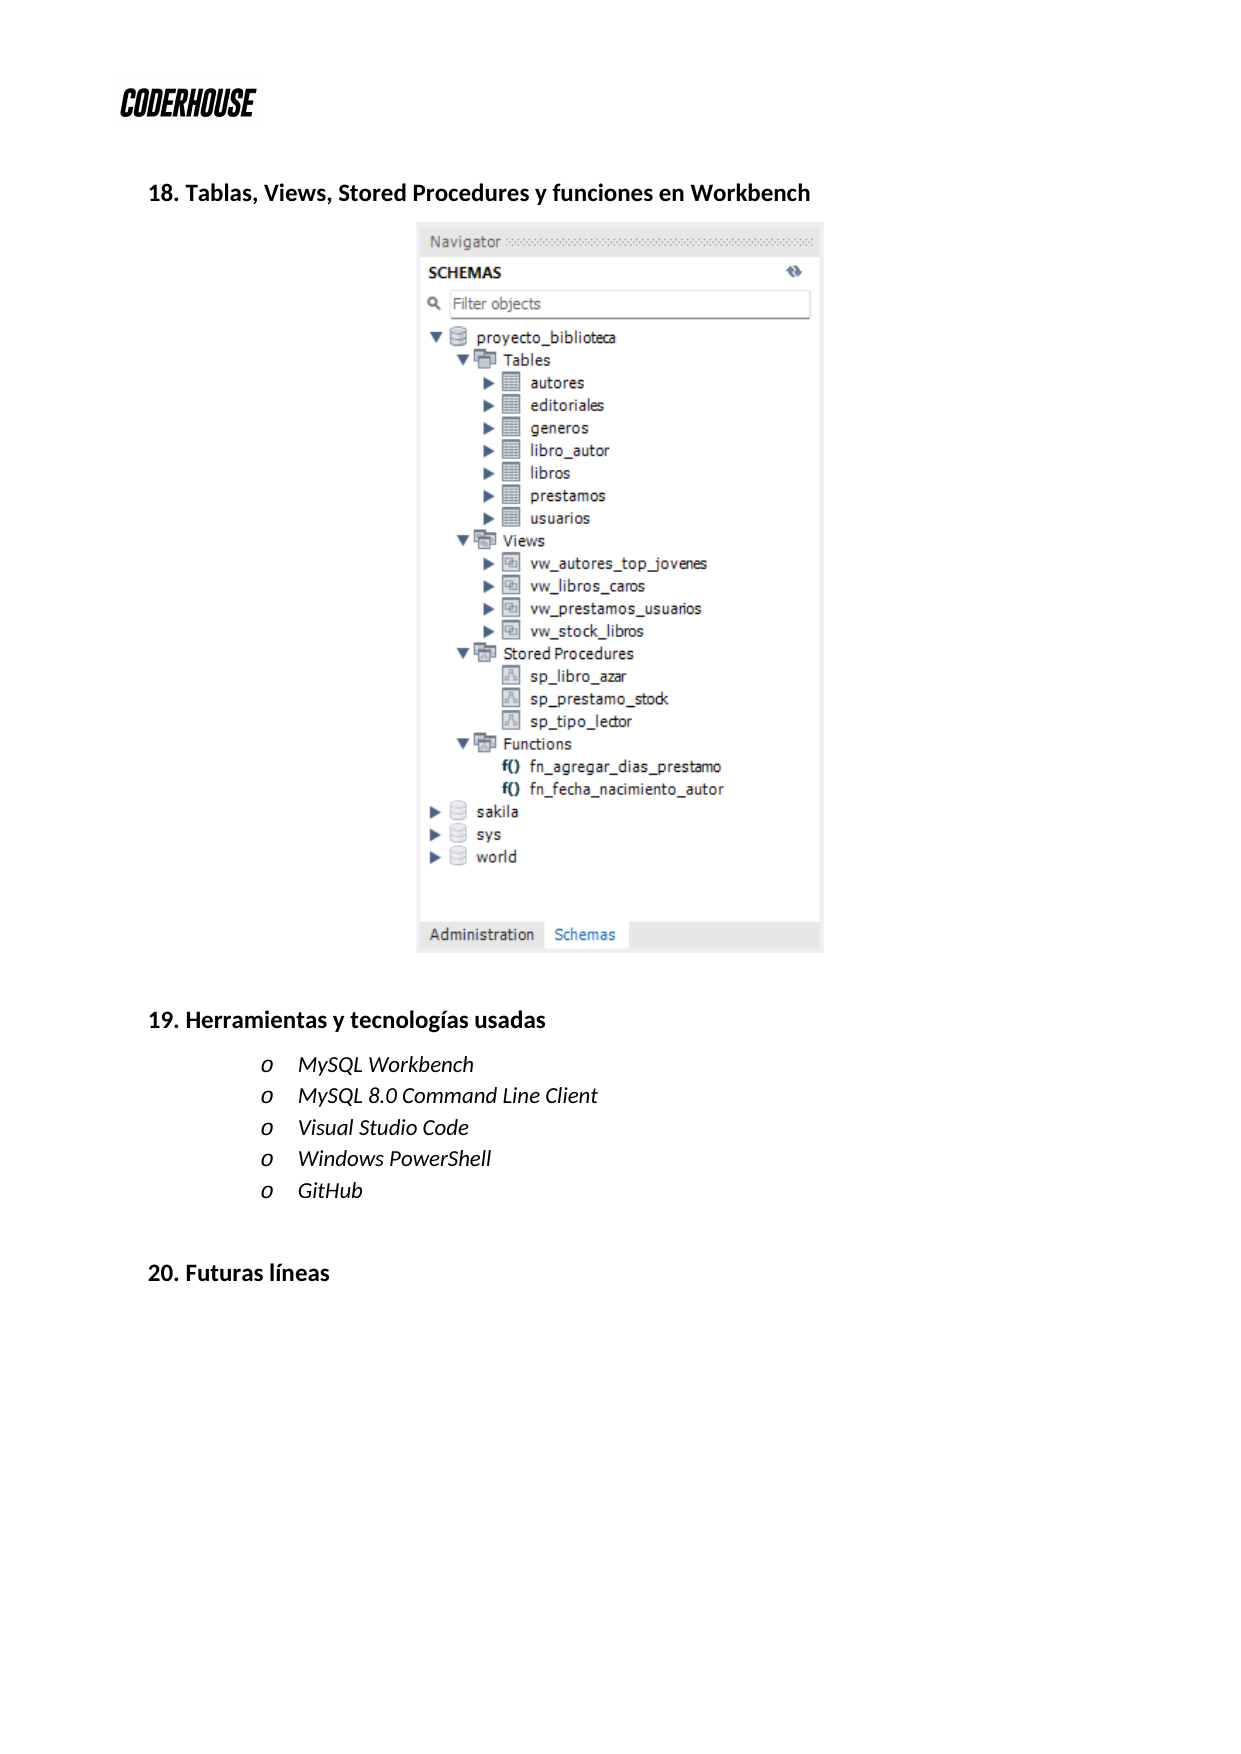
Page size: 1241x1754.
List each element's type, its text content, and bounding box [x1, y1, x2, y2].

list Visual Studio Code [260, 1113, 1092, 1142]
list GitHub [260, 1176, 1092, 1205]
list MySQL 8.0 Command Line Client [260, 1081, 1092, 1111]
subtitle 19. Herramientas y tecnologías usadas [148, 1004, 1092, 1035]
list Windows PowerShell [260, 1144, 1092, 1173]
subtitle 20. Futuras líneas [148, 1257, 1092, 1288]
picture [111, 73, 265, 127]
subtitle 18. Tablas, Views, Stored Procedures y funciones en Workbench [148, 177, 1092, 208]
list MySQL Workbench [260, 1050, 1092, 1079]
picture [416, 222, 824, 953]
